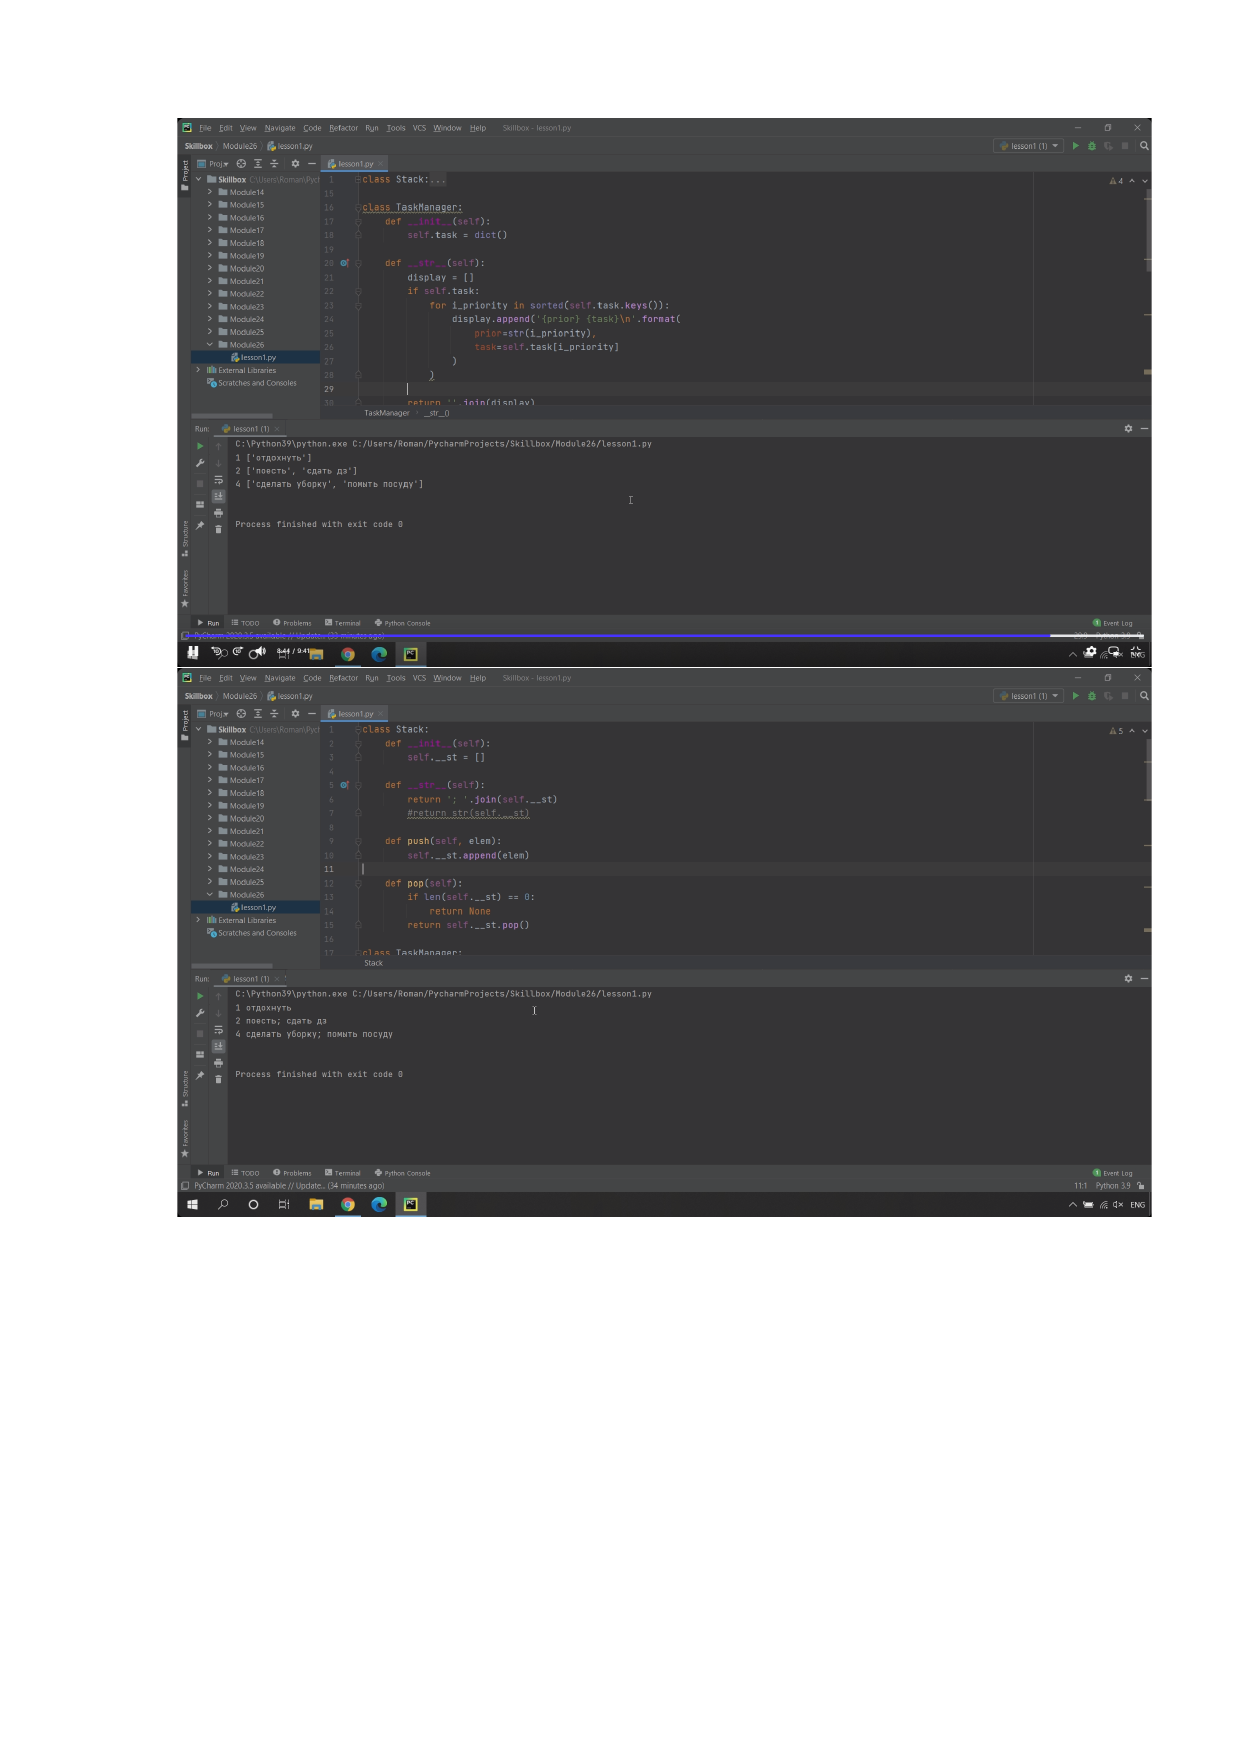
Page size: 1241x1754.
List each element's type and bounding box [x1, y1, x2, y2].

picture [177, 668, 1152, 1217]
picture [177, 118, 1152, 667]
